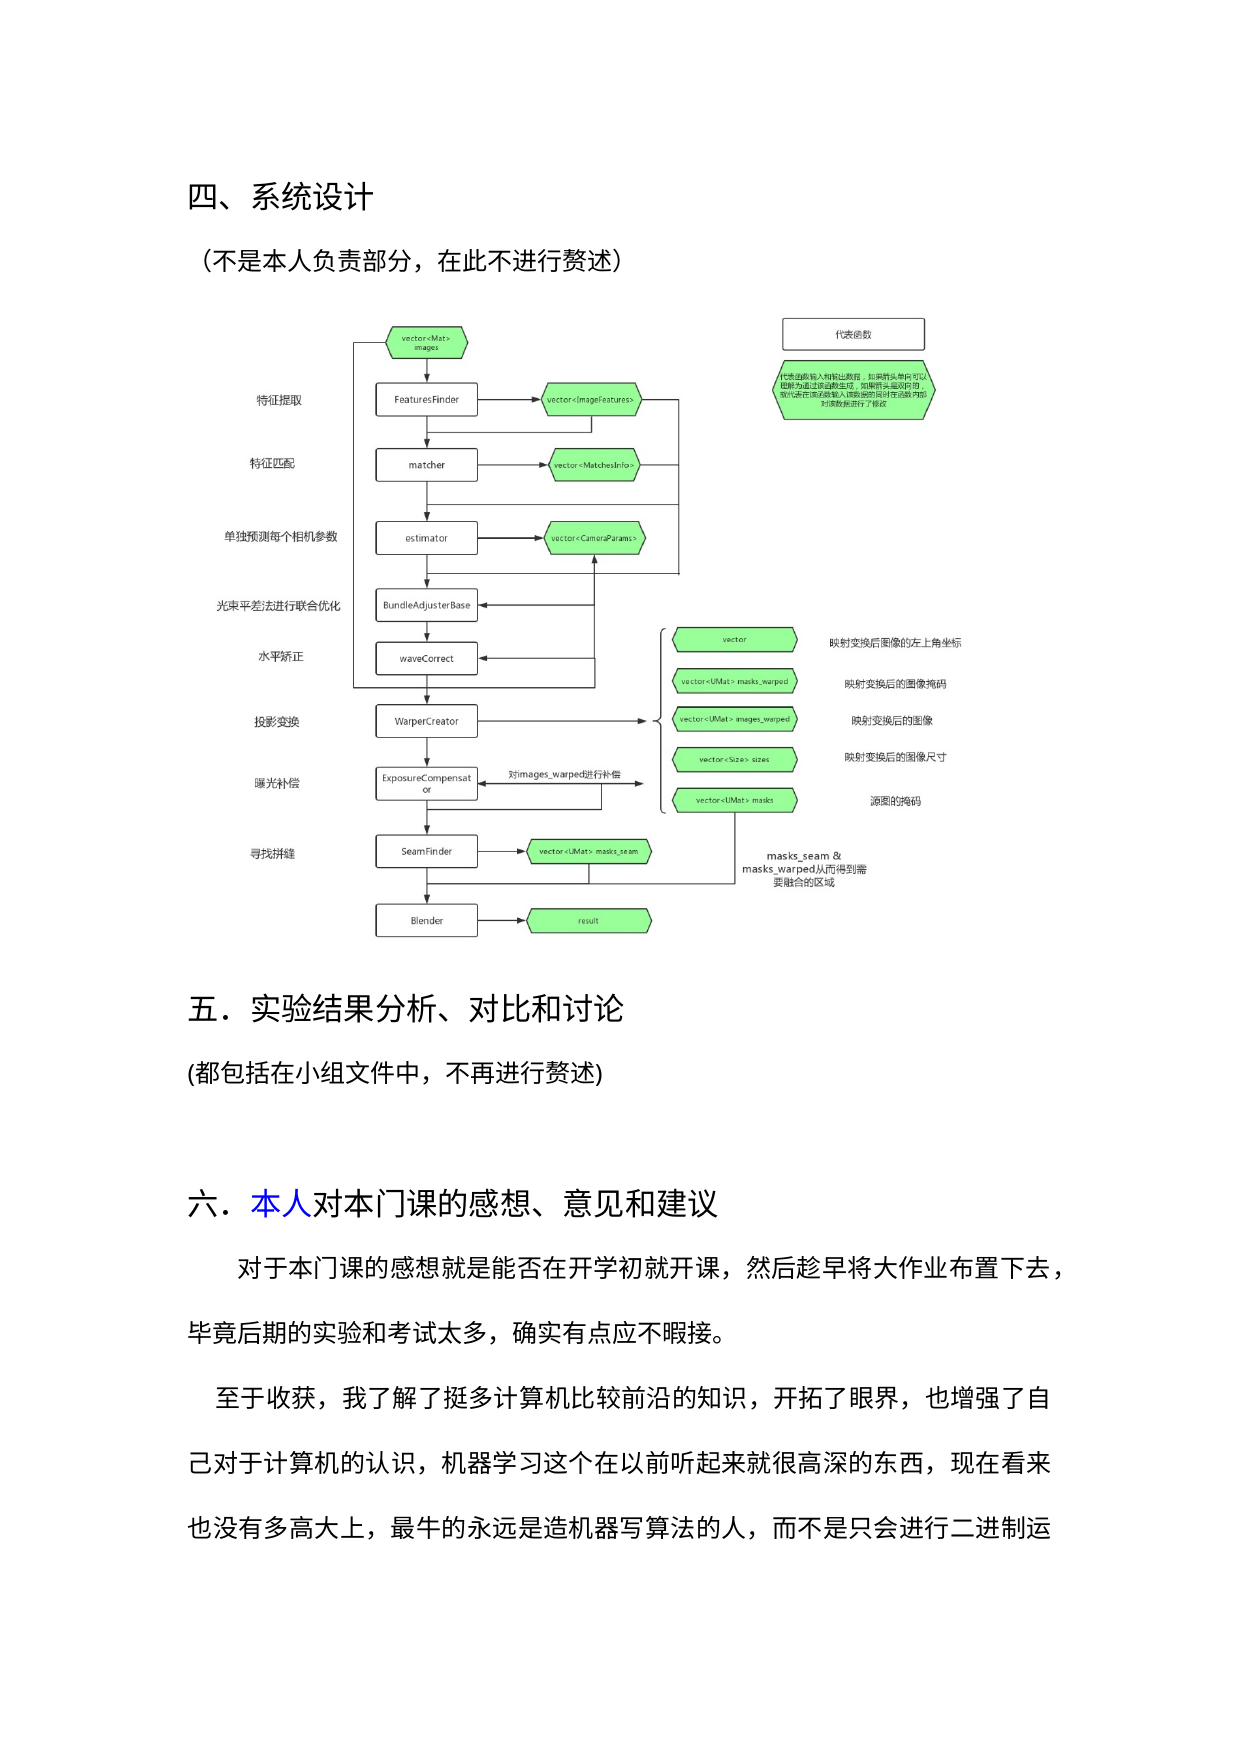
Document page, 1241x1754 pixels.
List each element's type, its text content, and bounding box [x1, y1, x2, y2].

text 四、系统设计 [187, 162, 1053, 227]
text 六．本人对本门课的感想、意见和建议 [187, 1169, 1053, 1234]
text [187, 1364, 1053, 1559]
text （不是本人负责部分，在此不进行赘述） [187, 227, 1053, 292]
text 对于本门课的感想就是能否在开学初就开课，然后趁早将大作业布置下去，毕竟后期的实验和考试太多，确实有点应不暇接。 [187, 1234, 1053, 1364]
picture [187, 292, 989, 954]
text (都包括在小组文件中，不再进行赘述) [187, 1039, 1053, 1104]
text 五．实验结果分析、对比和讨论 [187, 974, 1053, 1039]
